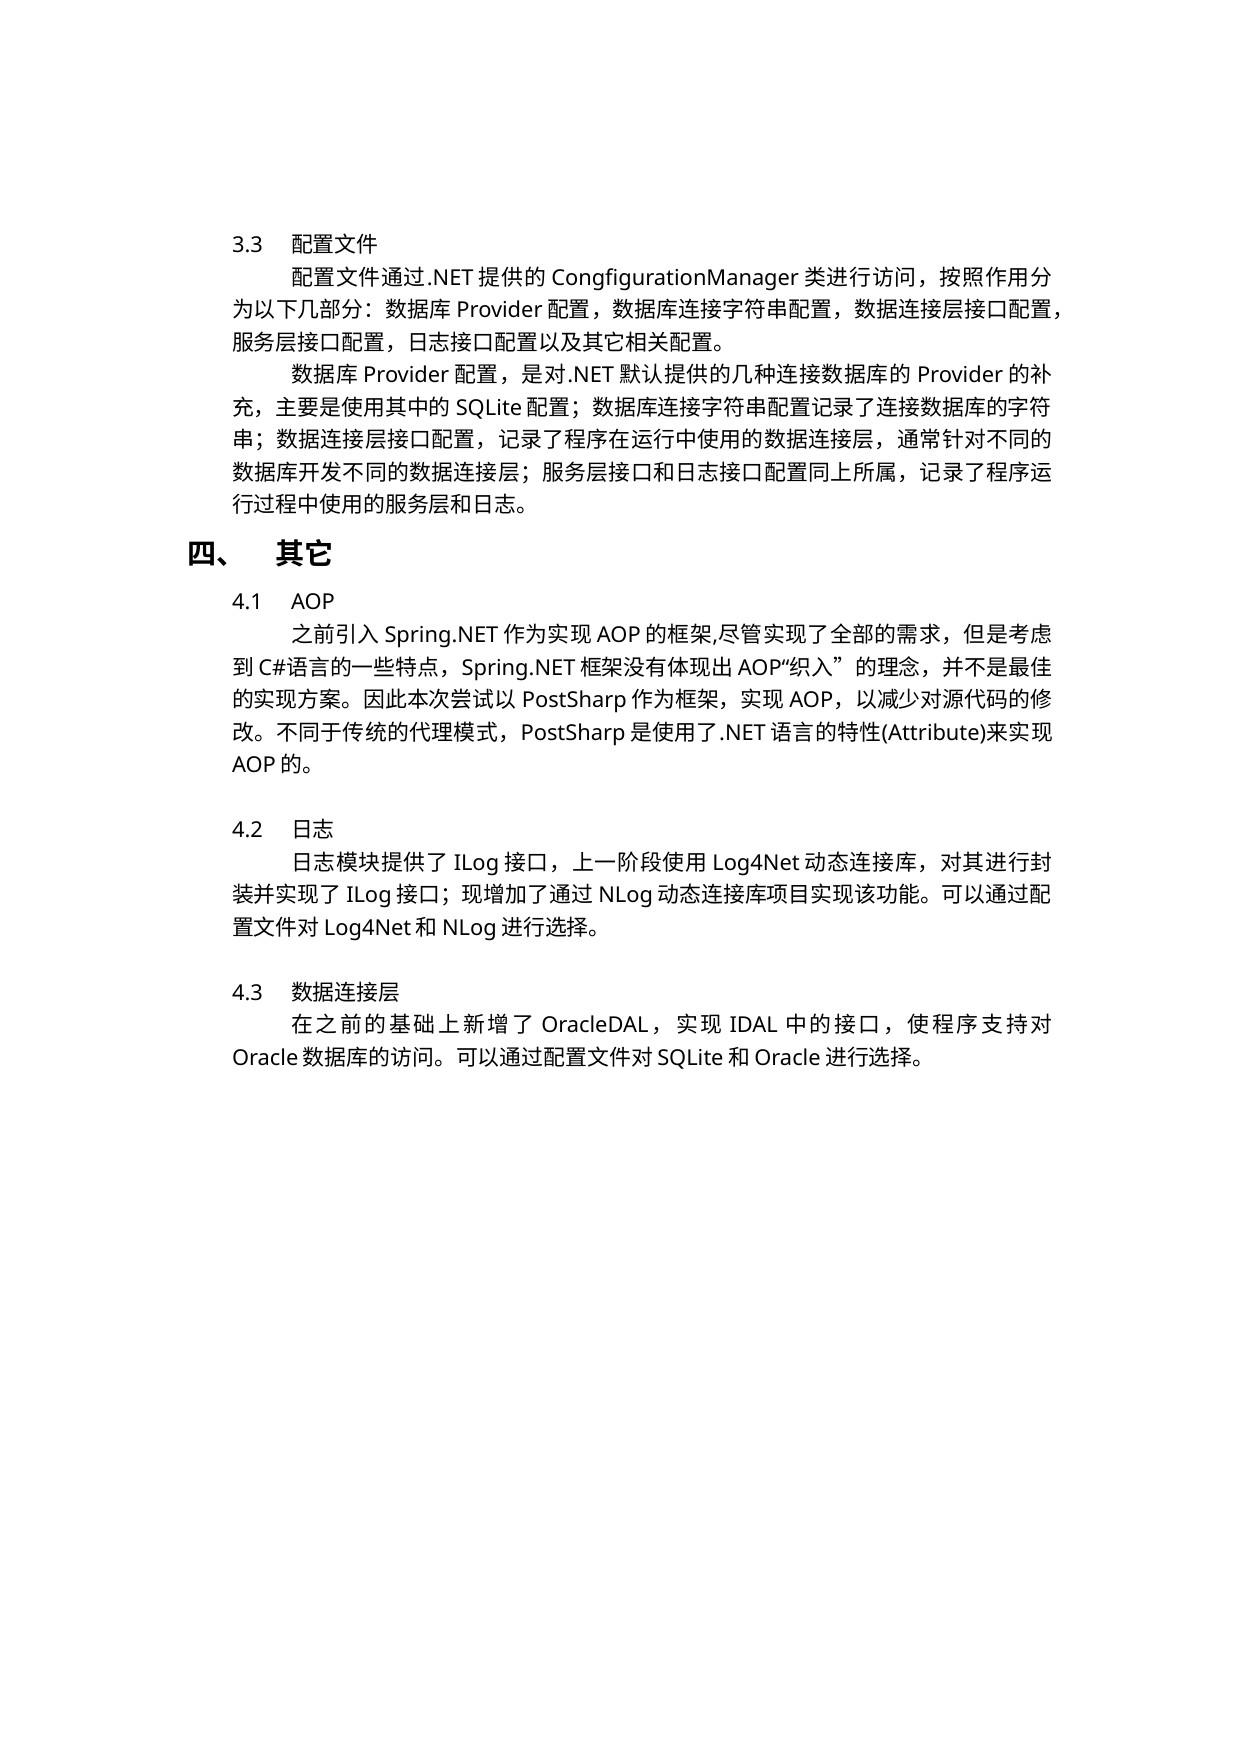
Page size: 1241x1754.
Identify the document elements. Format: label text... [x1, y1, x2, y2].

list 配置文件通过.NET提供的CongfigurationManager类进行访问，按照作用分为以下几部分：数据库Provider配置，数据库连接字符串配置，数据连接层接口配置，服务层接口配置，日志接口配置以及其它相关配置。 [232, 259, 1053, 357]
list 之前引入Spring.NET作为实现AOP的框架,尽管实现了全部的需求，但是考虑到C#语言的一些特点，Spring.NET框架没有体现出AOP“织入”的理念，并不是最佳的实现方案。因此本次尝试以PostSharp作为框架，实现AOP，以减少对源代码的修改。不同于传统的代理模式，PostSharp是使用了.NET语言的特性(Attribute)来实现AOP的。 [232, 617, 1053, 779]
list 日志模块提供了ILog接口，上一阶段使用Log4Net动态连接库，对其进行封装并实现了ILog接口；现增加了通过NLog动态连接库项目实现该功能。可以通过配置文件对Log4Net和NLog进行选择。 [232, 844, 1053, 942]
list 日志 [232, 812, 1053, 844]
list 数据连接层 [232, 974, 1053, 1007]
list 配置文件 [232, 227, 1053, 259]
list 数据库Provider配置，是对.NET默认提供的几种连接数据库的Provider的补充，主要是使用其中的SQLite配置；数据库连接字符串配置记录了连接数据库的字符串；数据连接层接口配置，记录了程序在运行中使用的数据连接层，通常针对不同的数据库开发不同的数据连接层；服务层接口和日志接口配置同上所属，记录了程序运行过程中使用的服务层和日志。 [232, 357, 1053, 519]
list AOP [232, 584, 1053, 617]
list 其它 [187, 519, 1053, 584]
list 在之前的基础上新增了OracleDAL，实现IDAL中的接口，使程序支持对Oracle数据库的访问。可以通过配置文件对SQLite和Oracle进行选择。 [232, 1007, 1053, 1072]
